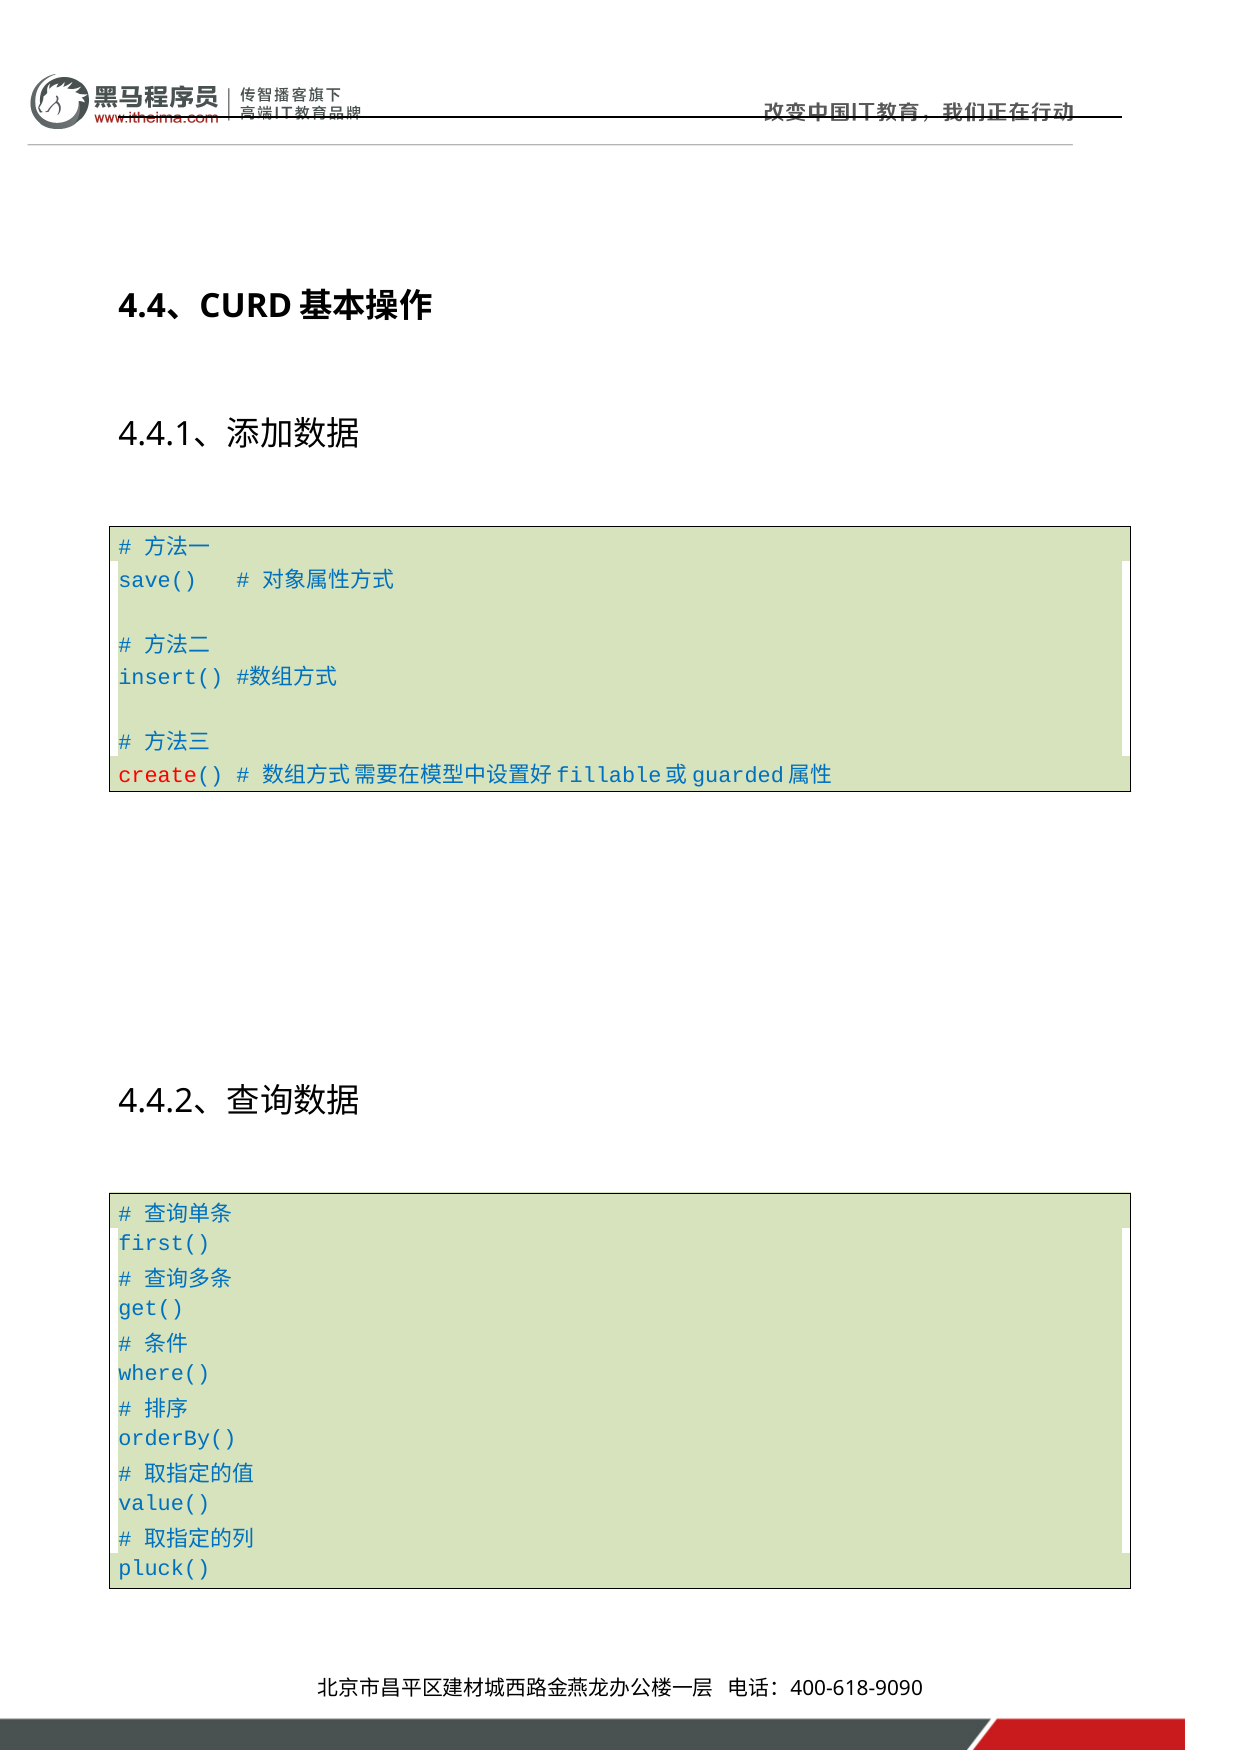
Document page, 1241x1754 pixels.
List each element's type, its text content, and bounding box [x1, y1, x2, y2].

text where() [118, 1358, 1122, 1391]
text get() [118, 1293, 1122, 1326]
subtitle 4.4.2、查询数据 [118, 1065, 1122, 1130]
text # 方法三 [118, 724, 1122, 753]
text # 查询多条 [118, 1261, 1122, 1293]
subtitle 4.4、CURD基本操作 [118, 271, 1122, 336]
text # 排序 [118, 1391, 1122, 1423]
text save() # 对象属性方式 [118, 561, 1122, 594]
text value() [118, 1488, 1122, 1521]
text # 方法二 [118, 626, 1122, 659]
text first() [118, 1228, 1122, 1261]
text # 取指定的值 [118, 1456, 1122, 1488]
text orderBy() [118, 1423, 1122, 1456]
text # 条件 [118, 1326, 1122, 1358]
picture [0, 3, 1176, 153]
text insert() #数组方式 [118, 659, 1122, 691]
picture [0, 1659, 1186, 1750]
subtitle 4.4.1、添加数据 [118, 398, 1122, 463]
text create() # 数组方式 需要在模型中设置好fillable或guarded属性 [110, 753, 1130, 791]
text # 方法一 [110, 527, 1130, 561]
text pluck() [110, 1550, 1130, 1588]
text # 取指定的列 [118, 1521, 1122, 1550]
text # 查询单条 [110, 1194, 1130, 1228]
